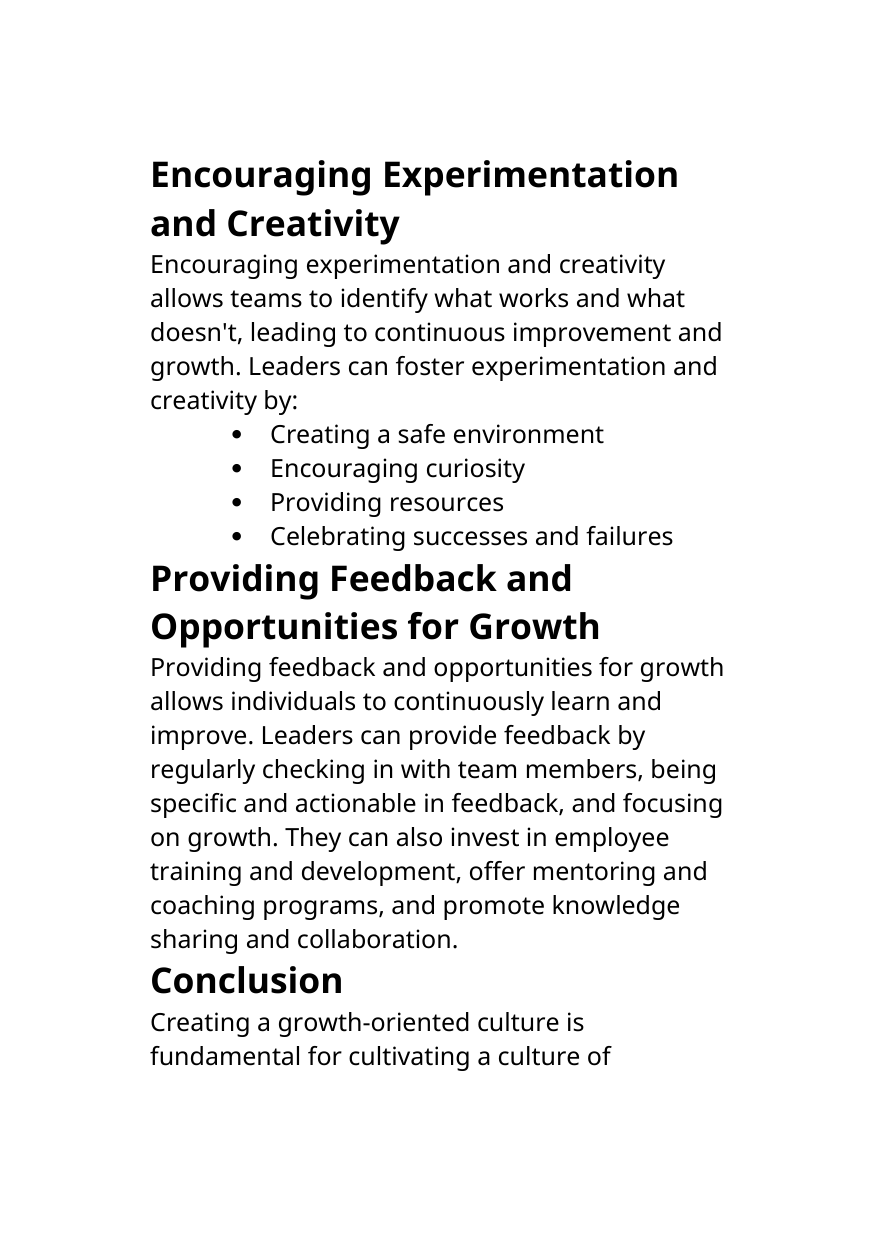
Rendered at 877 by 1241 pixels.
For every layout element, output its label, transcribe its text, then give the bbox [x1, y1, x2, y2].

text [150, 1004, 727, 1072]
subtitle Conclusion [150, 956, 727, 1004]
list Creating a safe environment [232, 417, 727, 451]
subtitle Encouraging Experimentation and Creativity [150, 150, 727, 246]
list Providing resources [232, 485, 727, 519]
text Encouraging experimentation and creativity allows teams to identify what works and what doesn't, leading to continuous improvement and growth. Leaders can foster experimentation and creativity by: [150, 246, 727, 417]
list Celebrating successes and failures [232, 519, 727, 553]
text Providing feedback and opportunities for growth allows individuals to continuously learn and improve. Leaders can provide feedback by regularly checking in with team members, being specific and actionable in feedback, and focusing on growth. They can also invest in employee training and development, offer mentoring and coaching programs, and promote knowledge sharing and collaboration. [150, 649, 727, 956]
list Encouraging curiosity [232, 451, 727, 485]
subtitle Providing Feedback and Opportunities for Growth [150, 553, 727, 649]
